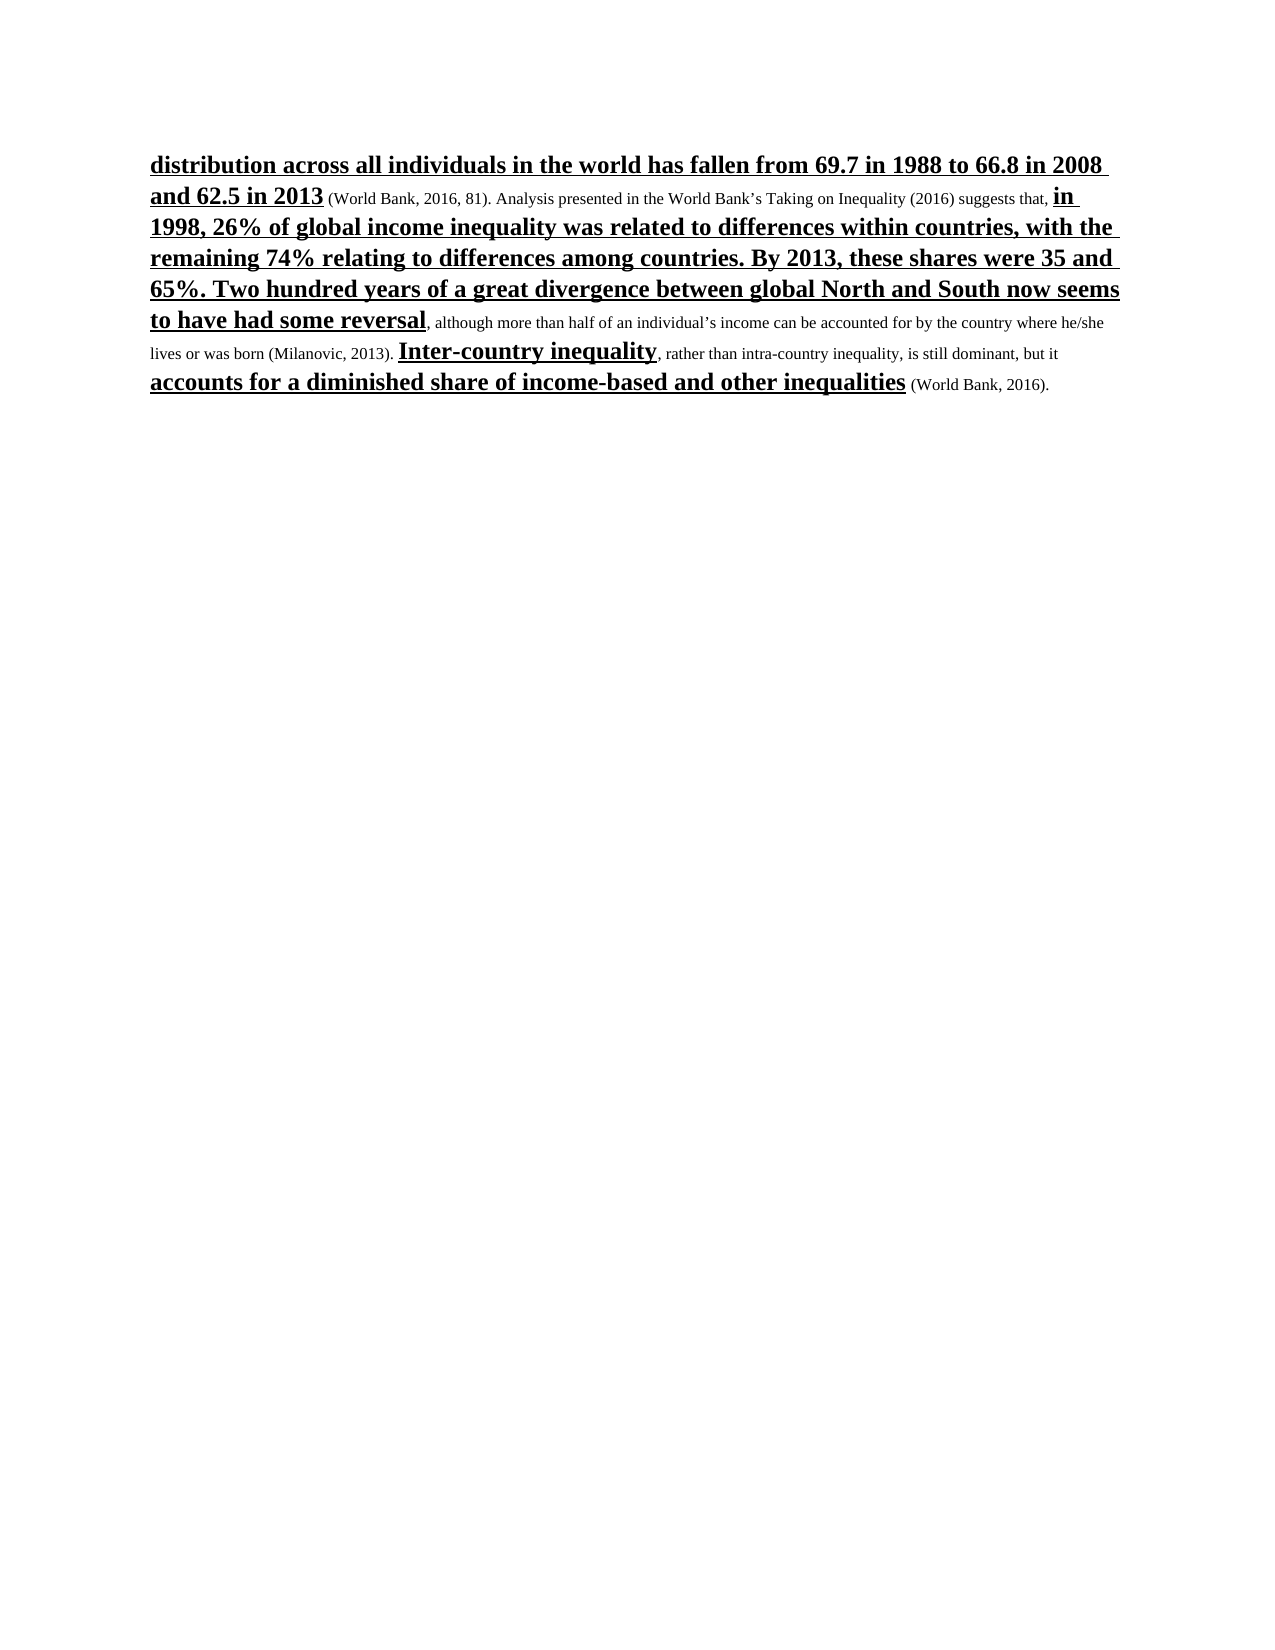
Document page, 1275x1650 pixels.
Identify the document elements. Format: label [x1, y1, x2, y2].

text [150, 150, 1125, 396]
